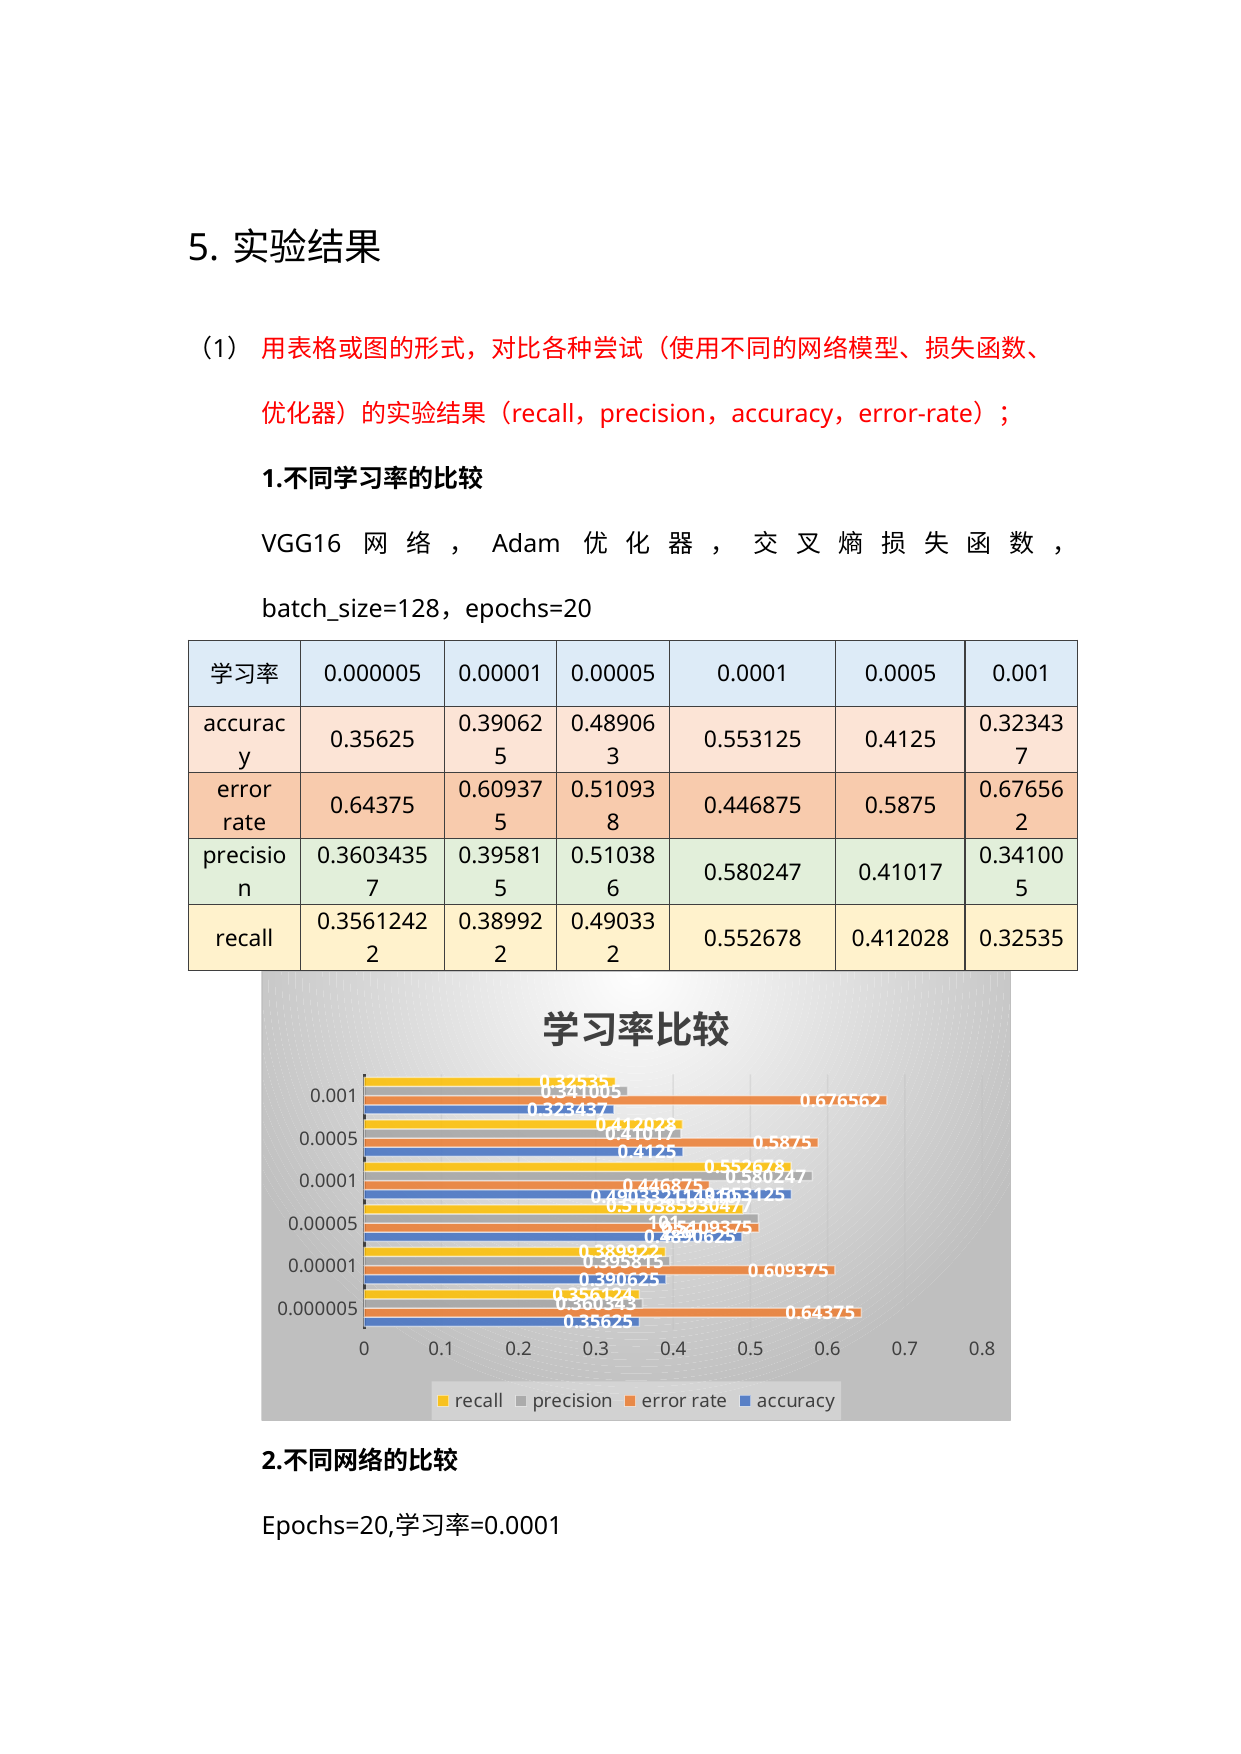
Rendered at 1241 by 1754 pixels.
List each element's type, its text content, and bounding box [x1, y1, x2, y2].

table_cell 0.676562 [966, 773, 1077, 838]
table_header 0.0001 [670, 641, 835, 706]
table_cell 0.609375 [445, 773, 556, 838]
list 用表格或图的形式，对比各种尝试（使用不同的网络模型、损失函数、优化器）的实验结果（recall，precision，accuracy，error-rate）； 1.不同学习率的比较 VGG16网络，Adam优化器，交叉熵损失函数，batch_size=128，epochs=20 [187, 314, 1053, 639]
table_cell 0.341005 [966, 839, 1077, 904]
table_cell 0.510938 [557, 773, 669, 838]
table_cell 0.395815 [445, 839, 556, 904]
table_cell 0.389922 [445, 905, 556, 970]
table_header 学习率 [189, 641, 300, 706]
table_cell precision [189, 839, 300, 904]
table_cell 0.5875 [836, 773, 964, 838]
table_cell 0.32535 [966, 905, 1077, 970]
table_cell accuracy [189, 707, 300, 772]
table_cell 0.489063 [557, 707, 669, 772]
table_cell 0.323437 [966, 707, 1077, 772]
table_cell 0.390625 [445, 707, 556, 772]
table_cell recall [189, 905, 300, 970]
table_cell 0.490332 [557, 905, 669, 970]
table_cell error rate [189, 773, 300, 838]
table_cell 0.64375 [301, 773, 444, 838]
table_cell 0.412028 [836, 905, 964, 970]
table_cell 0.35612422 [301, 905, 444, 970]
table_header 0.0005 [836, 641, 964, 706]
table_cell 0.35625 [301, 707, 444, 772]
table_header 0.00001 [445, 641, 556, 706]
text 实验结果 [187, 212, 1053, 277]
table_cell 0.36034357 [301, 839, 444, 904]
table_cell 0.41017 [836, 839, 964, 904]
table_header 0.00005 [557, 641, 669, 706]
table_cell 0.552678 [670, 905, 835, 970]
table_cell 0.510386 [557, 839, 669, 904]
table_cell 0.580247 [670, 839, 835, 904]
list 2.不同网络的比较 Epochs=20,学习率=0.0001 [261, 1426, 1053, 1556]
table_cell 0.553125 [670, 707, 835, 772]
table_cell 0.4125 [836, 707, 964, 772]
table_cell 0.446875 [670, 773, 835, 838]
table_header 0.000005 [301, 641, 444, 706]
table_header 0.001 [966, 641, 1077, 706]
